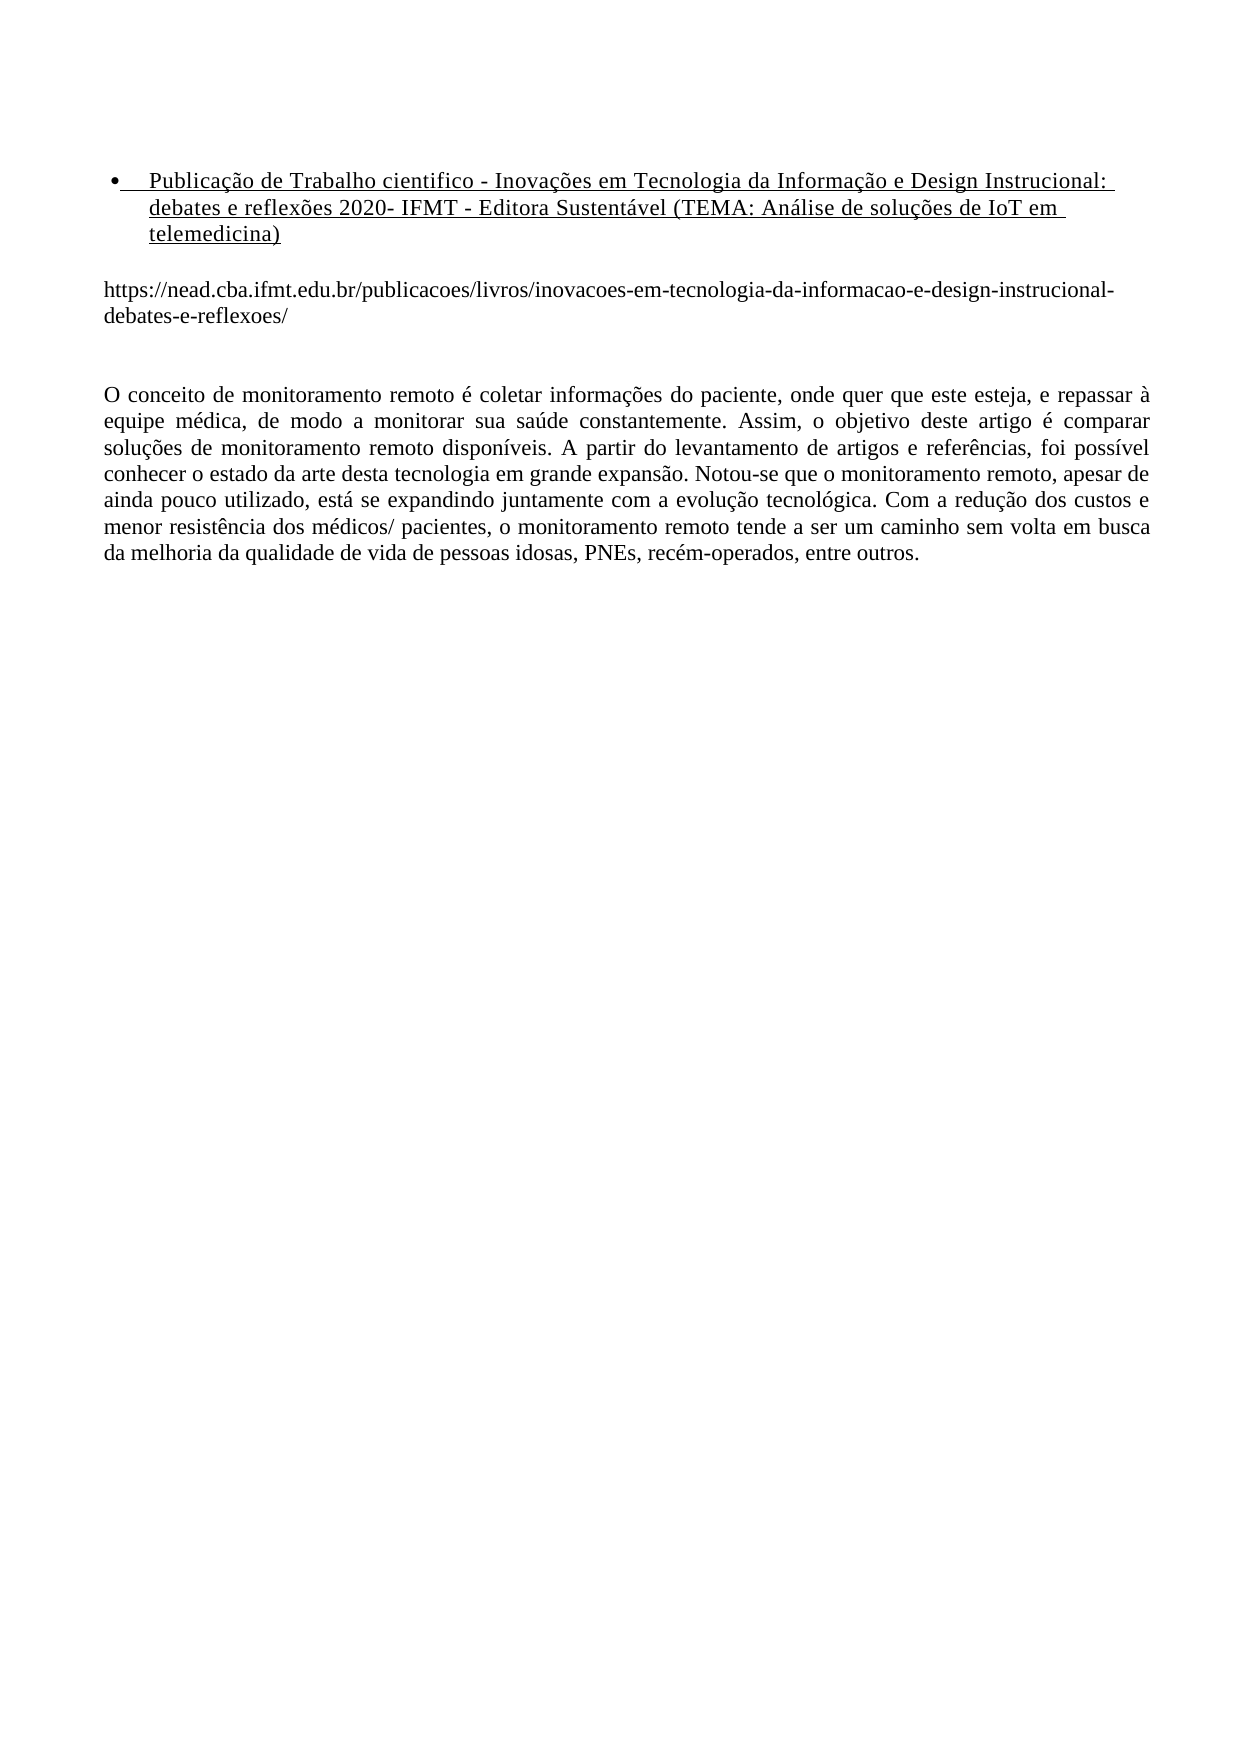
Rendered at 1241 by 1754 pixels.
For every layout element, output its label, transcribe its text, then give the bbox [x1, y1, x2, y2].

list https://nead.cba.ifmt.edu.br/publicacoes/livros/inovacoes-em-tecnologia-da-informacao-e-design-instrucional-debates-e-reflexoes/ [103, 276, 1152, 328]
list O conceito de monitoramento remoto é coletar informações do paciente, onde quer que este esteja, e repassar à equipe médica, de modo a monitorar sua saúde constantemente. Assim, o objetivo deste artigo é comparar soluções de monitoramento remoto disponíveis. A partir do levantamento de artigos e referências, foi possível conhecer o estado da arte desta tecnologia em grande expansão. Notou-se que o monitoramento remoto, apesar de ainda pouco utilizado, está se expandindo juntamente com a evolução tecnológica. Com a redução dos custos e menor resistência dos médicos/ pacientes, o monitoramento remoto tende a ser um caminho sem volta em busca da melhoria da qualidade de vida de pessoas idosas, PNEs, recém-operados, entre outros. [103, 381, 1152, 566]
subtitle Publicação de Trabalho cientifico - Inovações em Tecnologia da Informação e Design Instrucional: debates e reflexões 2020- IFMT - Editora Sustentável (TEMA: Análise de soluções de IoT em telemedicina) [111, 167, 1152, 246]
